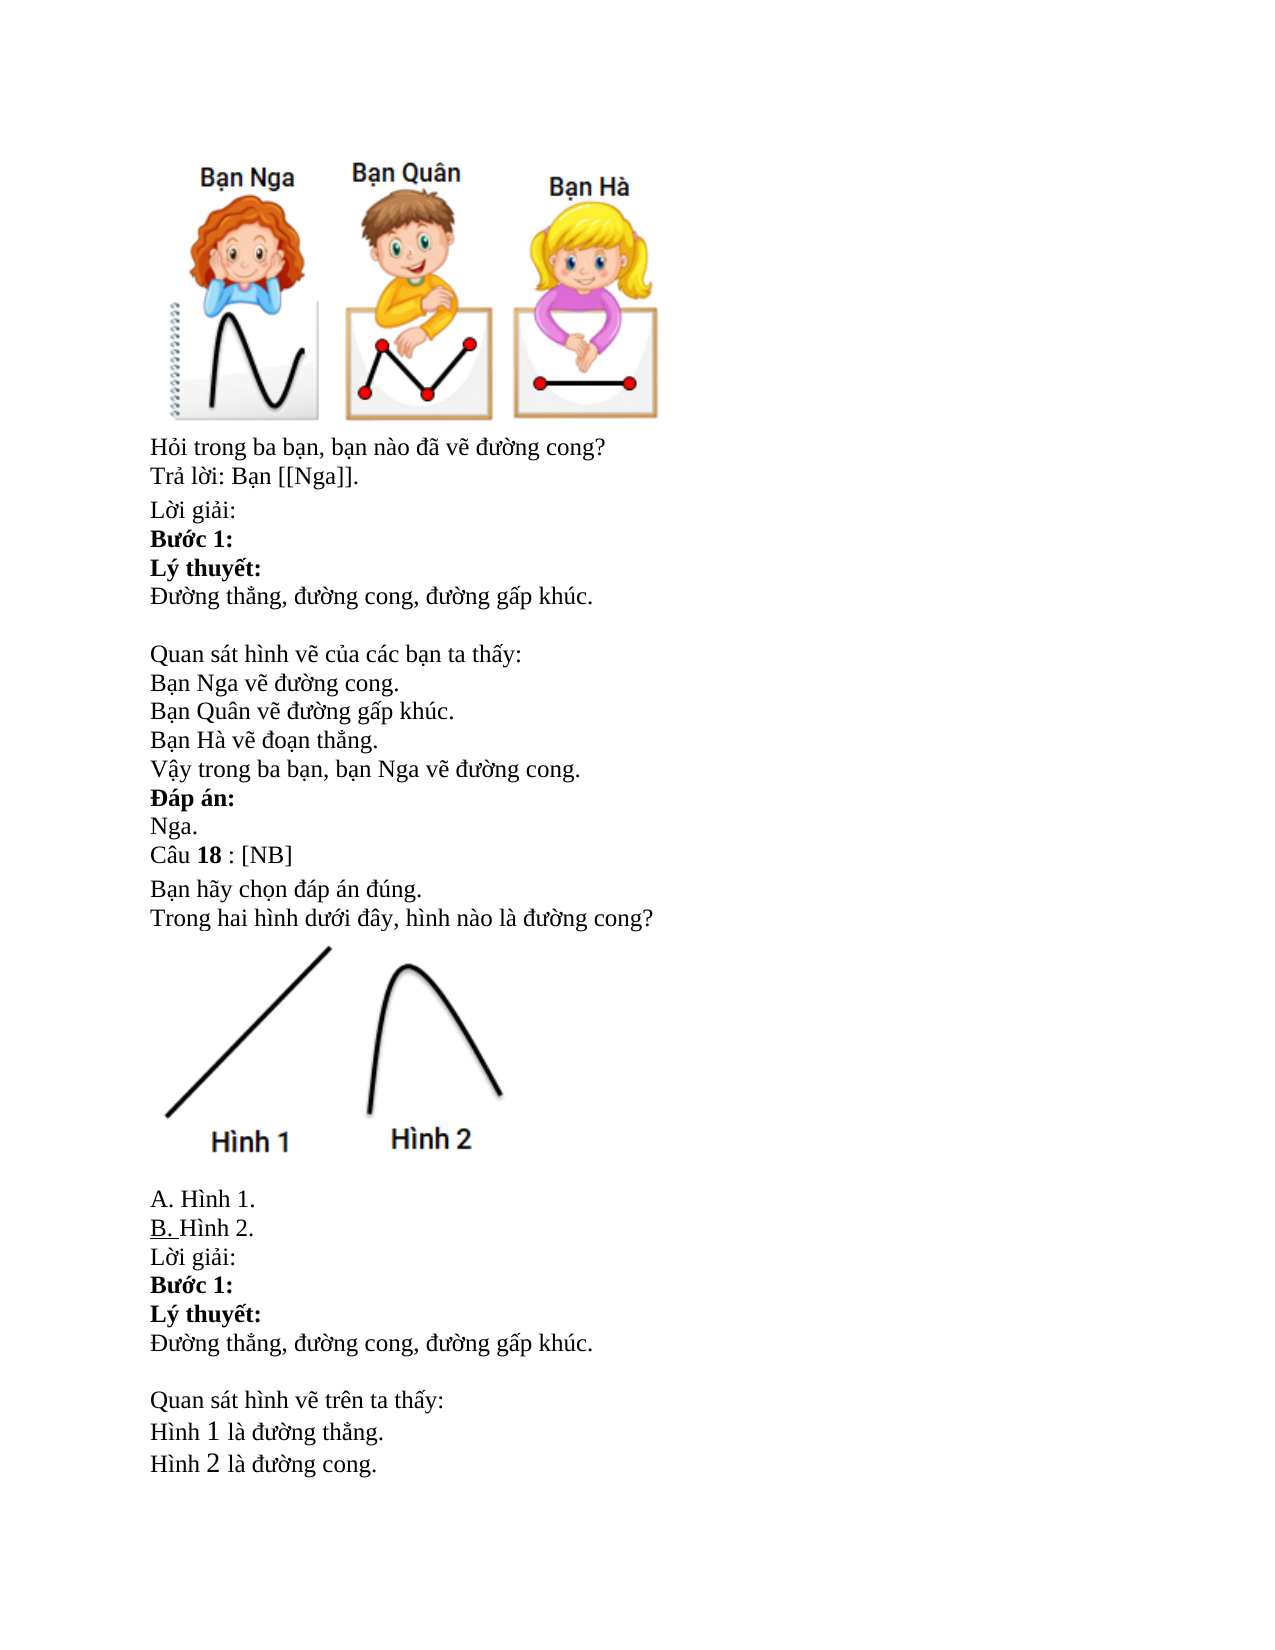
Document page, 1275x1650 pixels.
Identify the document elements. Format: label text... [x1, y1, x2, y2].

text Bước 1: [150, 524, 1125, 553]
text B. Hình 2. [150, 1213, 1125, 1242]
text A. Hình 1. [150, 1184, 1125, 1213]
text Câu 18 : [NB] [150, 840, 1125, 869]
text Lý thuyết: Đường thẳng, đường cong, đường gấp khúc. Quan sát hình vẽ của các bạn ta thấy: Bạn Nga vẽ đường cong. Bạn Quân vẽ đường gấp khúc. Bạn Hà vẽ đoạn thẳng. Vậy trong ba bạn, bạn Nga vẽ đường cong. Đáp án: Nga. [150, 553, 1125, 840]
picture [150, 150, 679, 433]
text Lời giải: [150, 495, 1125, 524]
text Lời giải: [150, 1242, 1125, 1270]
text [150, 150, 1125, 490]
text Bước 1: [150, 1270, 1125, 1299]
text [150, 1299, 1125, 1479]
picture [150, 931, 533, 1179]
